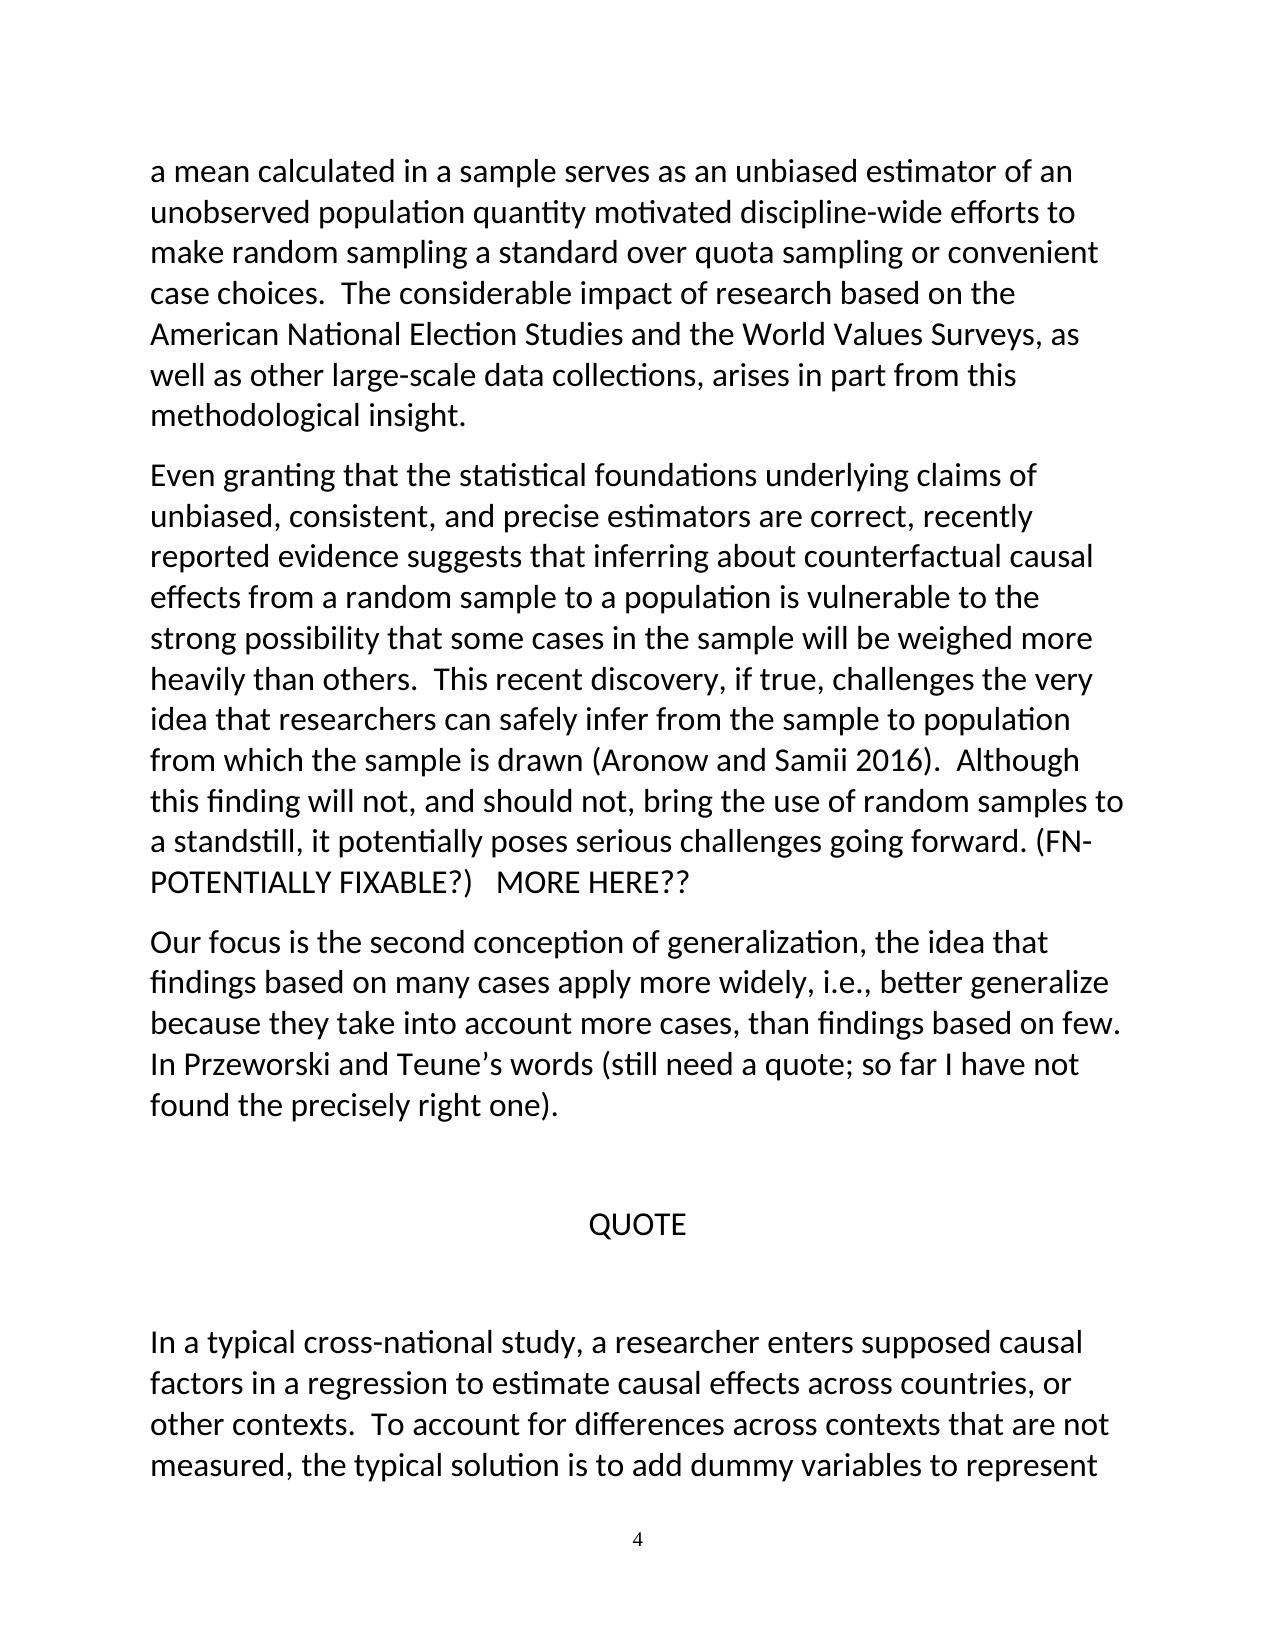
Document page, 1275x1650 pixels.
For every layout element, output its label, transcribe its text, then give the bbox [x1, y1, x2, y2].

text QUOTE [150, 1202, 1125, 1243]
text Even granting that the statistical foundations underlying claims of unbiased, consistent, and precise estimators are correct, recently reported evidence suggests that inferring about counterfactual causal effects from a random sample to a population is vulnerable to the strong possibility that some cases in the sample will be weighed more heavily than others. This recent discovery, if true, challenges the very idea that researchers can safely infer from the sample to population from which the sample is drawn (Aronow and Samii 2016). Although this finding will not, and should not, bring the use of random samples to a standstill, it potentially poses serious challenges going forward. (FN-POTENTIALLY FIXABLE?) MORE HERE?? [150, 454, 1125, 902]
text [150, 1321, 1125, 1484]
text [150, 150, 1125, 435]
text Our focus is the second conception of generalization, the idea that findings based on many cases apply more widely, i.e., better generalize because they take into account more cases, than findings based on few. In Przeworski and Teune’s words (still need a quote; so far I have not found the precisely right one). [150, 921, 1125, 1124]
